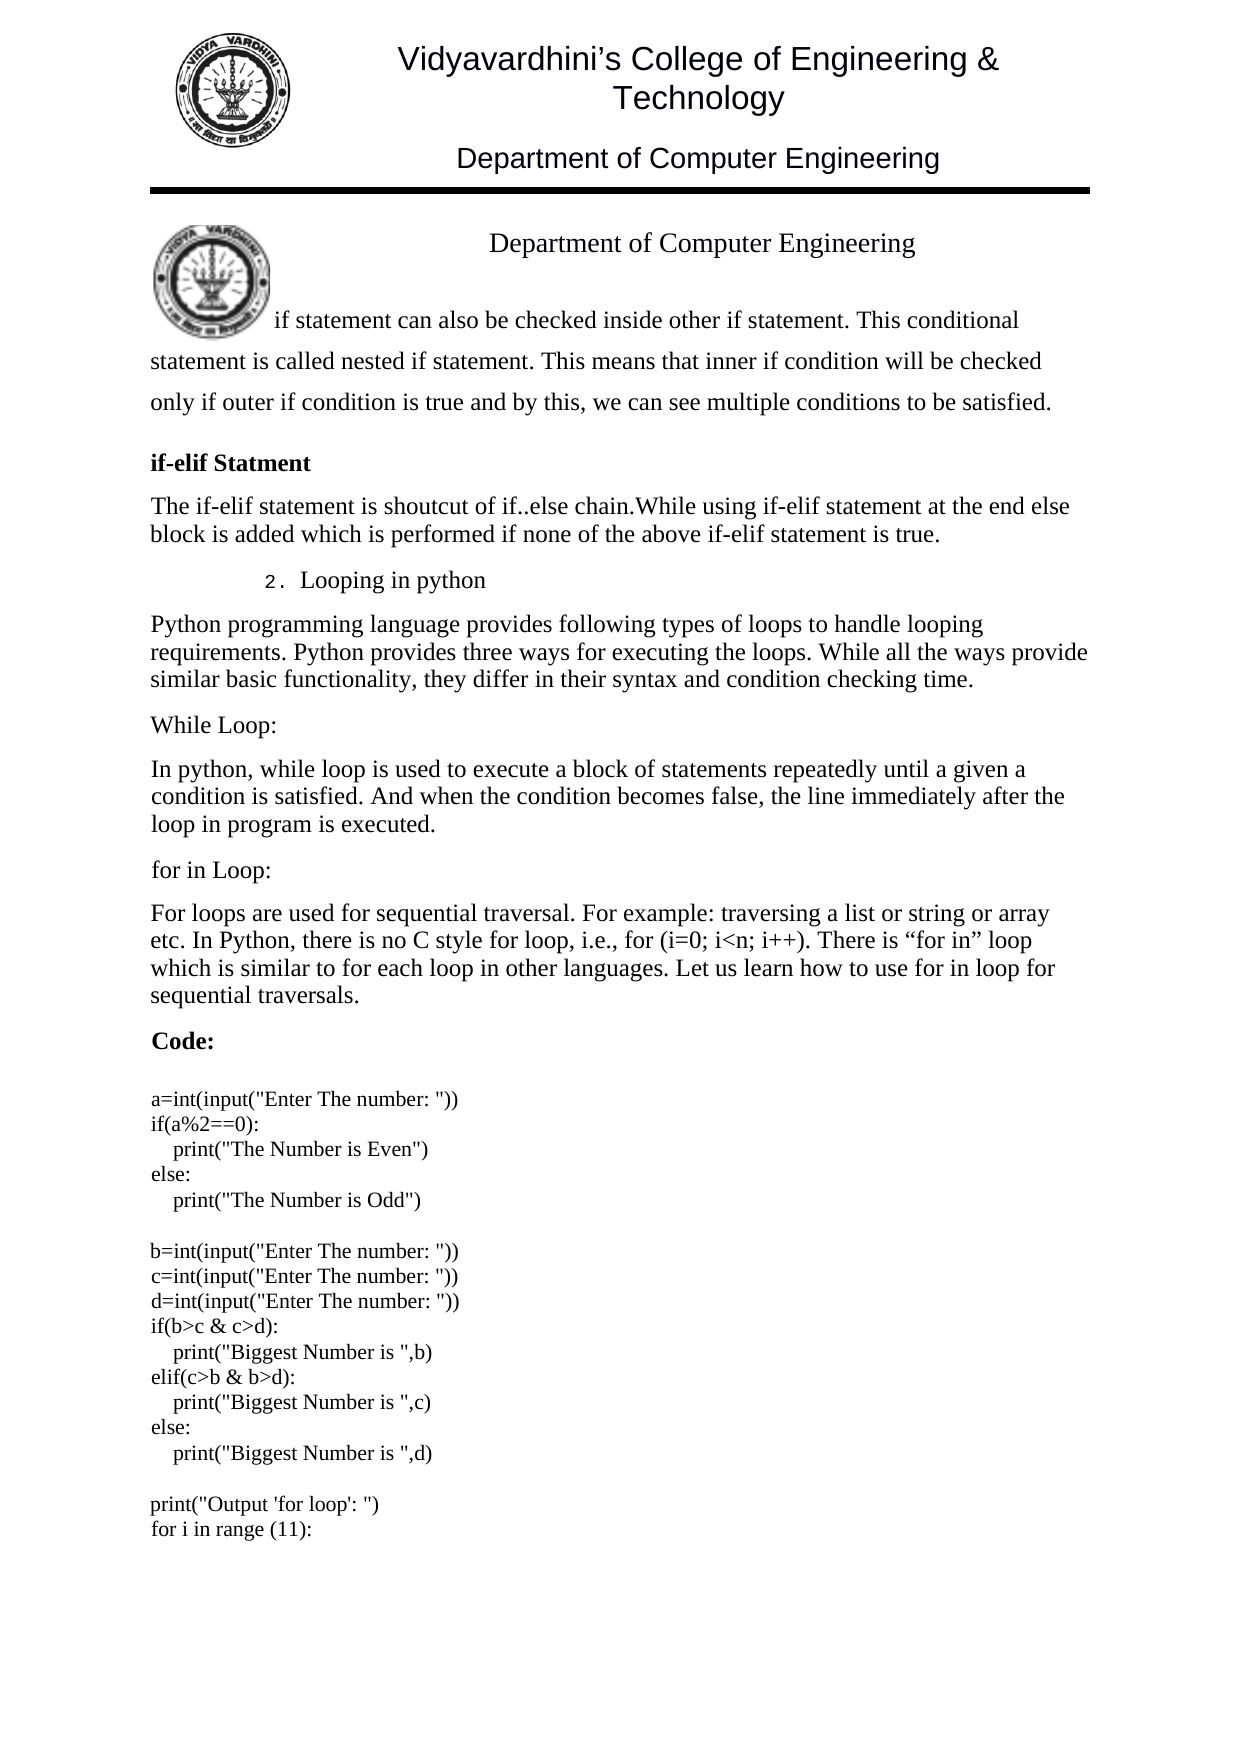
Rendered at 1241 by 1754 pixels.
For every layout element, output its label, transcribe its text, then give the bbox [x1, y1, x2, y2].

text if-elif Statment [150, 448, 1093, 477]
text if statement can also be checked inside other if statement. This conditional statement is called nested if statement. This means that inner if condition will be checked only if outer if condition is true and by this, we can see multiple conditions to be satisfied. [150, 305, 1090, 416]
text print("Biggest Number is ",d) [173, 1439, 1093, 1465]
text Python programming language provides following types of loops to handle looping requirements. Python provides three ways for executing the loops. While all the ways provide similar basic functionality, they differ in their syntax and condition checking time. [150, 611, 1092, 693]
text Code: [151, 1026, 1093, 1055]
text a=int(input("Enter The number: ")) [151, 1086, 1093, 1111]
text if(a%2==0): [151, 1111, 1093, 1136]
text b=int(input("Enter The number: ")) [150, 1238, 1093, 1263]
text else: [151, 1161, 1093, 1187]
picture [152, 225, 271, 341]
text for in Loop: [151, 855, 1093, 883]
text The if-elif statement is shoutcut of if..else chain.While using if-elif statement at the end else block is added which is performed if none of the above if-elif statement is true. [150, 493, 1073, 547]
text c=int(input("Enter The number: ")) [151, 1263, 1093, 1288]
text For loops are used for sequential traversal. For example: traversing a list or string or array etc. In Python, there is no C style for loop, i.e., for (i=0; i<n; i++). There is “for in” loop which is similar to for each loop in other languages. Let us learn how to use for in loop for sequential traversals. [150, 899, 1058, 1009]
text elif(c>b & b>d): [151, 1364, 1093, 1389]
text print("Biggest Number is ",c) [173, 1389, 1093, 1414]
picture [173, 33, 291, 149]
text While Loop: [150, 710, 1093, 739]
text 2. Looping in python [264, 565, 1093, 594]
text In python, while loop is used to execute a block of statements repeatedly until a given a condition is satisfied. And when the condition becomes false, the line immediately after the loop in program is executed. [151, 755, 1068, 837]
text for i in range (11): [151, 1516, 1093, 1541]
text print("The Number is Odd") [173, 1187, 1093, 1212]
text d=int(input("Enter The number: ")) [151, 1288, 1093, 1313]
text Vidyavardhini’s College of Engineering & Technology Department of Computer Engineering [334, 226, 1071, 258]
text if(b>c & c>d): [151, 1313, 1093, 1339]
text print("The Number is Even") [173, 1136, 1093, 1161]
text else: [151, 1414, 1093, 1439]
text print("Output 'for loop': ") [150, 1491, 1093, 1516]
text print("Biggest Number is ",b) [173, 1339, 1093, 1364]
